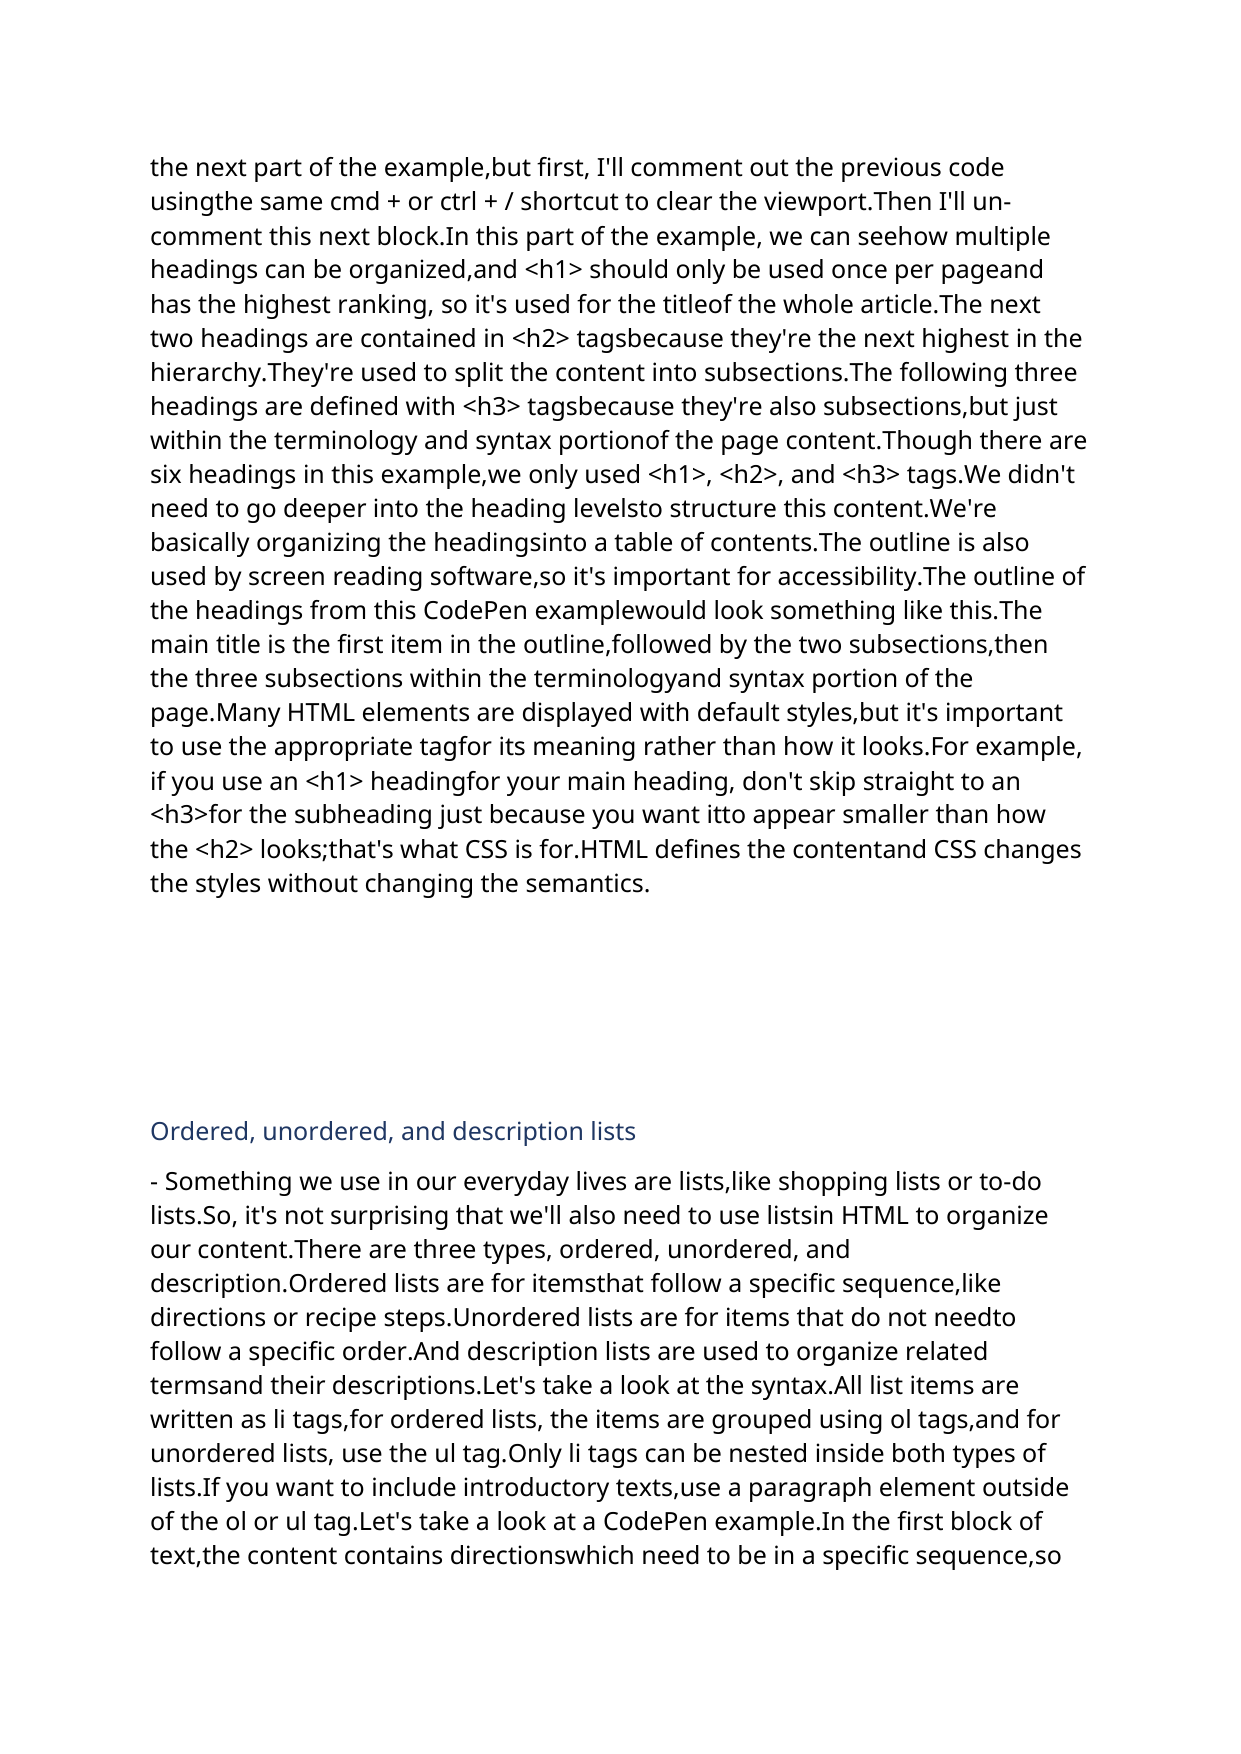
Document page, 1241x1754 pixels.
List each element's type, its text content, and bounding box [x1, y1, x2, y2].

subtitle Ordered, unordered, and description lists [150, 1114, 1090, 1148]
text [150, 150, 1090, 899]
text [150, 1163, 1090, 1572]
